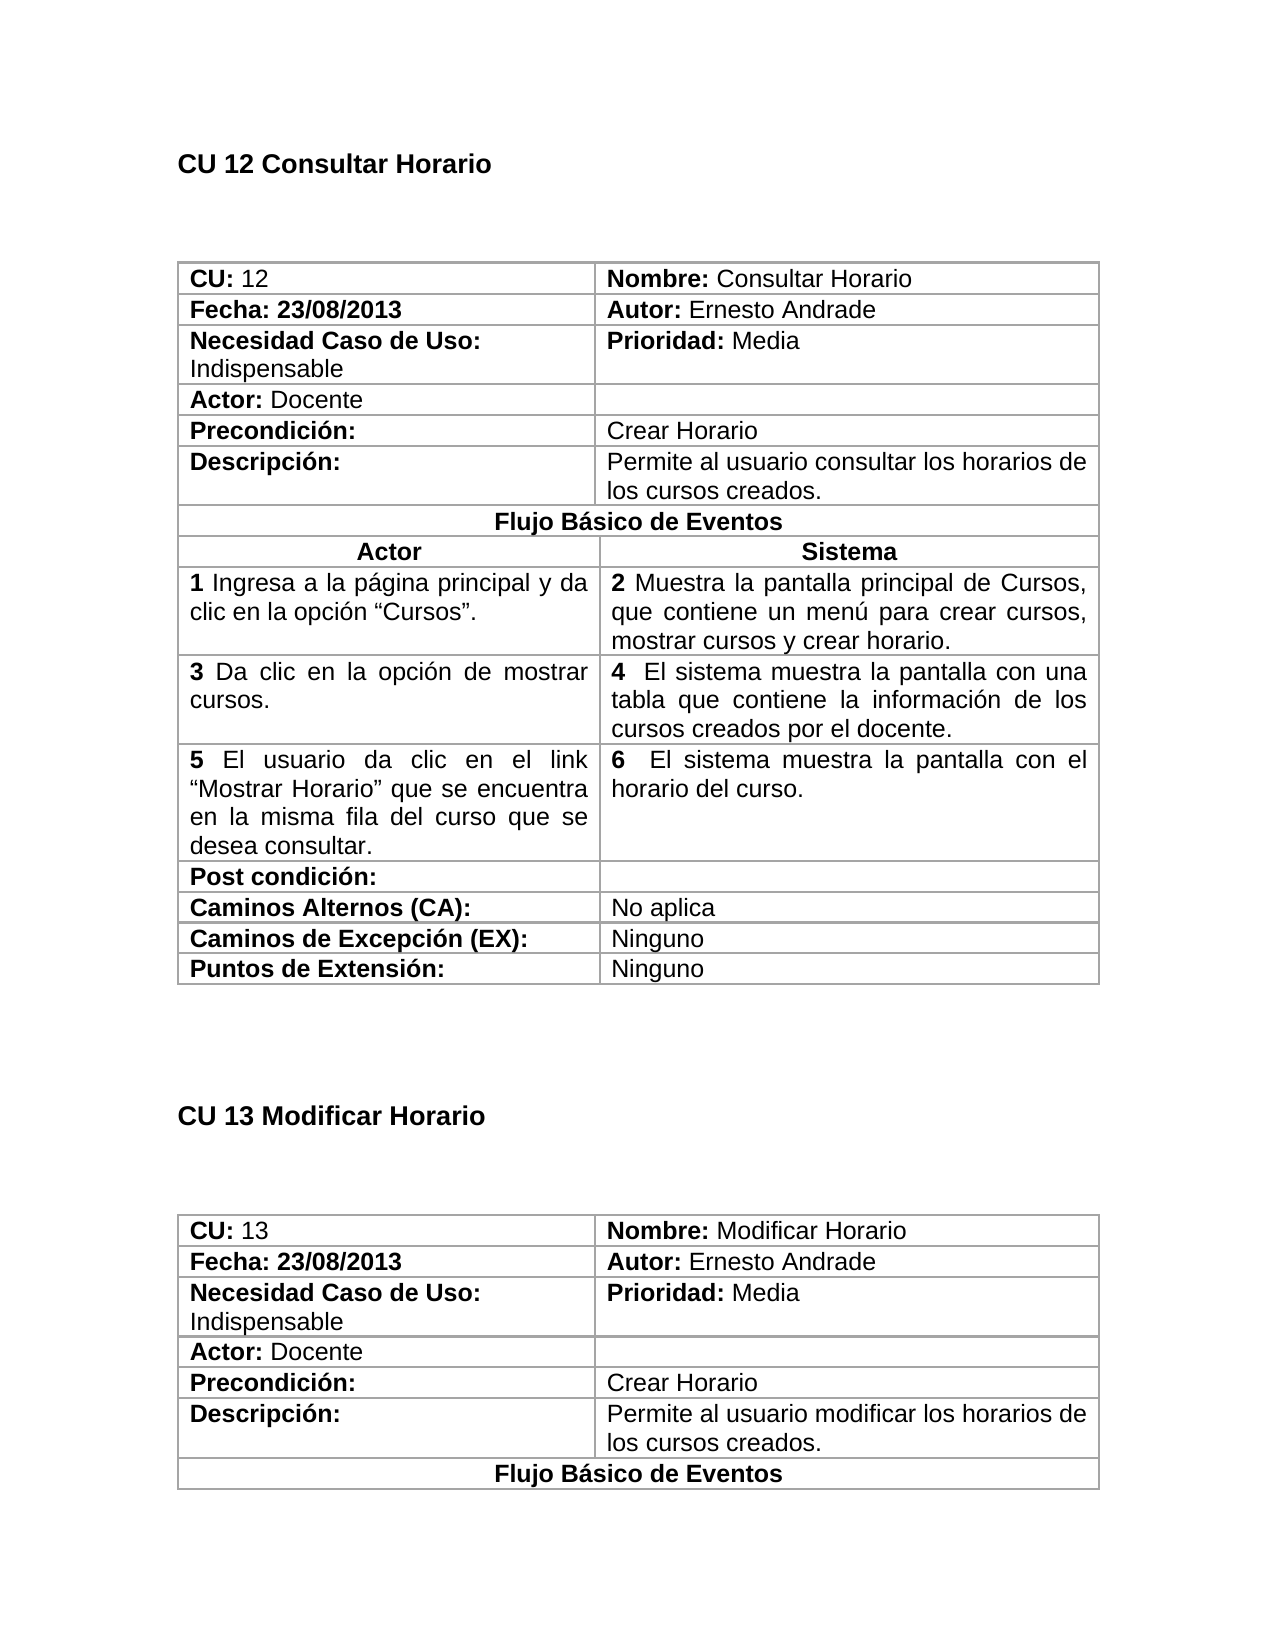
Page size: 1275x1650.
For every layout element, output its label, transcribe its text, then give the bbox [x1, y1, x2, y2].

table_cell Puntos de Extensión: [179, 954, 599, 983]
table_cell 3 Da clic en la opción de mostrar cursos. [179, 656, 599, 743]
table_cell Fecha: 23/08/2013 [179, 1247, 594, 1276]
table_cell 6 El sistema muestra la pantalla con el horario del curso. [601, 745, 1098, 860]
table_header Nombre: Modificar Horario [596, 1216, 1098, 1245]
table_cell Descripción: [179, 1399, 594, 1457]
table_cell Flujo Básico de Eventos [179, 1459, 1098, 1487]
table_cell Permite al usuario modificar los horarios de los cursos creados. [596, 1399, 1098, 1457]
subtitle CU 13 Modificar Horario [177, 1100, 1098, 1131]
table_cell Permite al usuario consultar los horarios de los cursos creados. [596, 447, 1098, 504]
table_cell Actor: Docente [179, 1338, 594, 1366]
table_cell Necesidad Caso de Uso: Indispensable [179, 1278, 594, 1335]
table_cell Actor [179, 537, 599, 566]
table_cell [601, 862, 1098, 891]
table_cell Caminos de Excepción (EX): [179, 924, 599, 952]
table_cell Crear Horario [596, 1368, 1098, 1397]
table_cell Prioridad: Media [596, 1278, 1098, 1335]
table_cell Ninguno [601, 954, 1098, 983]
table_cell Prioridad: Media [596, 326, 1098, 383]
table_cell [596, 385, 1098, 414]
table_cell 4 El sistema muestra la pantalla con una tabla que contiene la información de los cursos creados por el docente. [601, 656, 1098, 743]
table_cell Necesidad Caso de Uso: Indispensable [179, 326, 594, 383]
table_header Nombre: Consultar Horario [596, 264, 1098, 293]
table_cell Ninguno [601, 924, 1098, 952]
table_cell 1 Ingresa a la página principal y da clic en la opción “Cursos”. [179, 568, 599, 654]
table_cell Sistema [601, 537, 1098, 566]
table_cell Actor: Docente [179, 385, 594, 414]
table_cell Crear Horario [596, 416, 1098, 445]
table_cell [596, 1338, 1098, 1366]
table_cell Precondición: [179, 1368, 594, 1397]
table_cell 5 El usuario da clic en el link “Mostrar Horario” que se encuentra en la misma fila del curso que se desea consultar. [179, 745, 599, 860]
table_cell Descripción: [179, 447, 594, 504]
table_cell Fecha: 23/08/2013 [179, 295, 594, 323]
table_header CU: 13 [179, 1216, 594, 1245]
table_cell Caminos Alternos (CA): [179, 893, 599, 921]
subtitle CU 12 Consultar Horario [177, 148, 1098, 179]
table_cell 2 Muestra la pantalla principal de Cursos, que contiene un menú para crear cursos, mostrar cursos y crear horario. [601, 568, 1098, 654]
table_cell Precondición: [179, 416, 594, 445]
table_cell No aplica [601, 893, 1098, 921]
table_cell Autor: Ernesto Andrade [596, 1247, 1098, 1276]
table_cell Post condición: [179, 862, 599, 891]
table_cell Autor: Ernesto Andrade [596, 295, 1098, 323]
table_cell Flujo Básico de Eventos [179, 506, 1098, 535]
table_header CU: 12 [179, 264, 594, 293]
